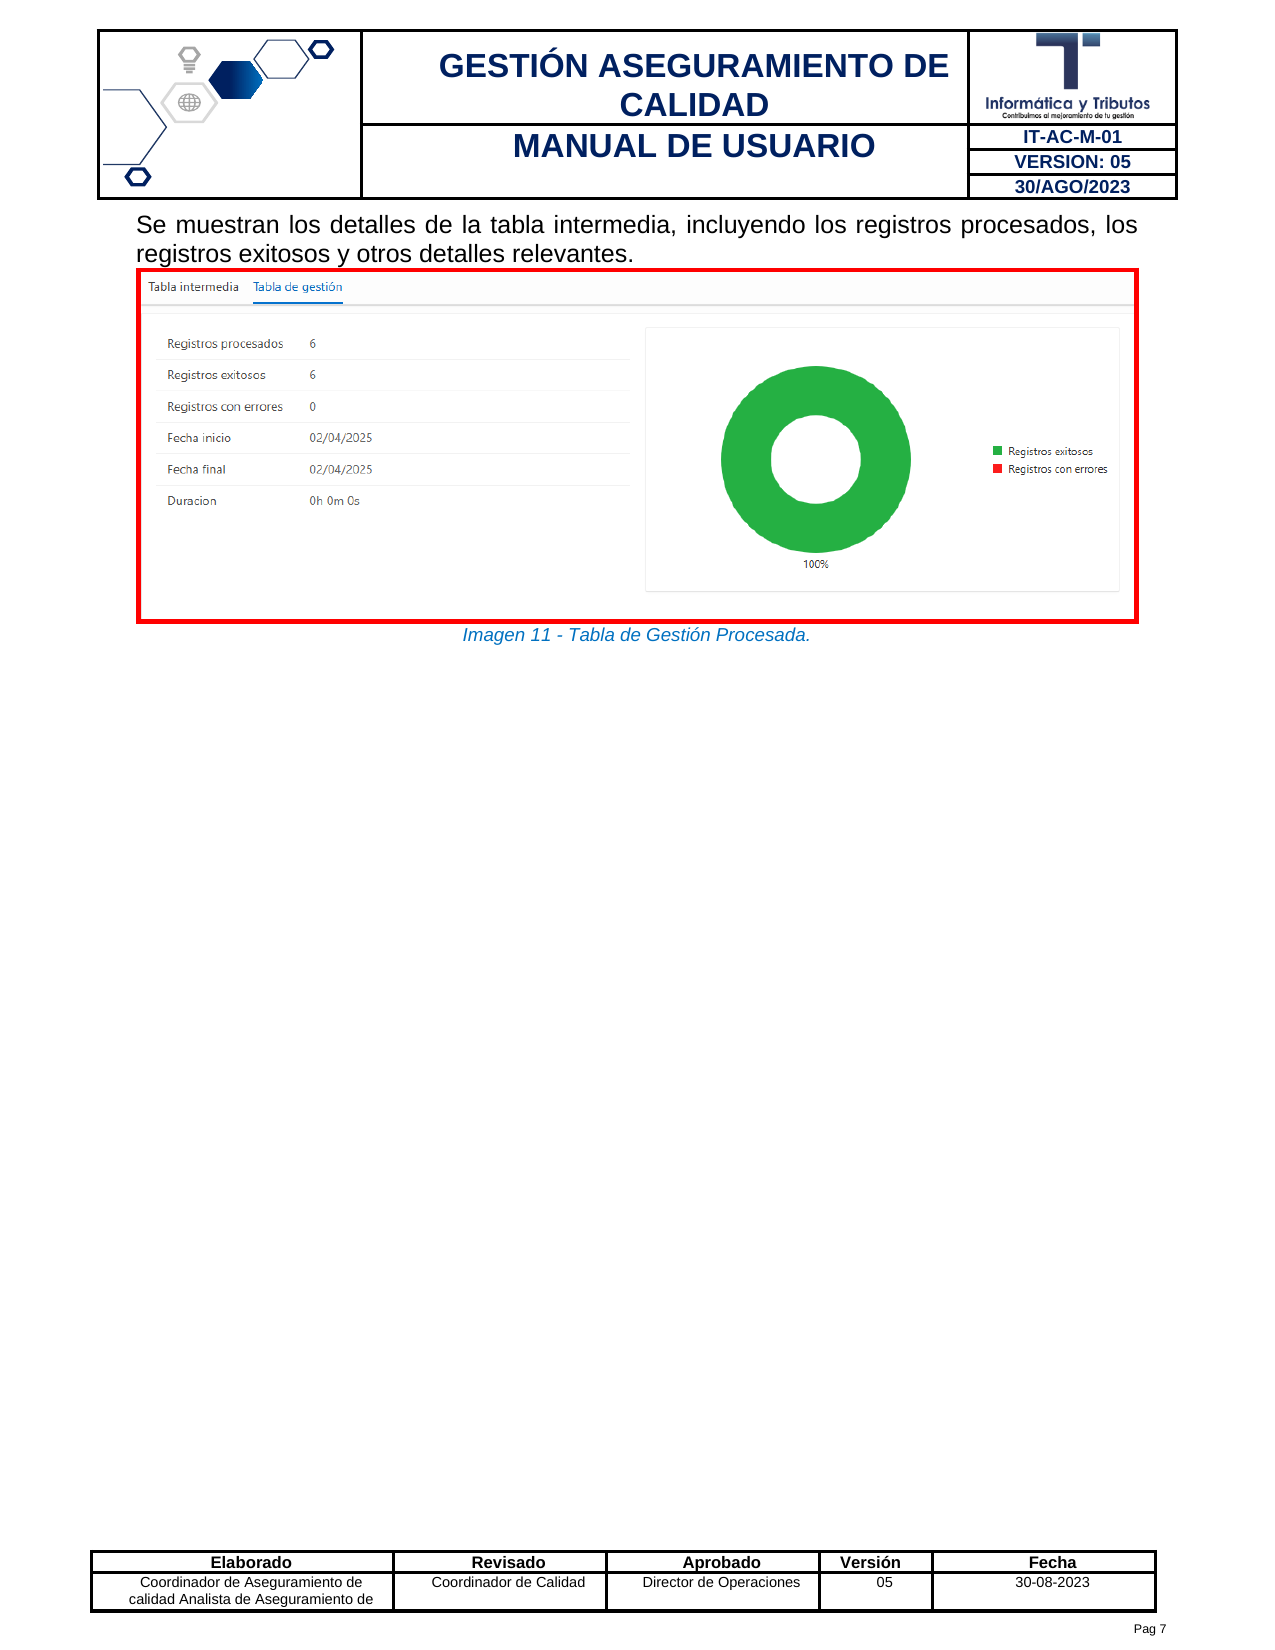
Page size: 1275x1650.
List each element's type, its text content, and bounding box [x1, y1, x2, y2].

picture [141, 272, 1134, 619]
text Imagen 11 - Tabla de Gestión Procesada. [136, 624, 1139, 645]
text Se muestran los detalles de la tabla intermedia, incluyendo los registros procesados, los registros exitosos y otros detalles relevantes. [136, 210, 1139, 268]
picture [985, 32, 1150, 120]
